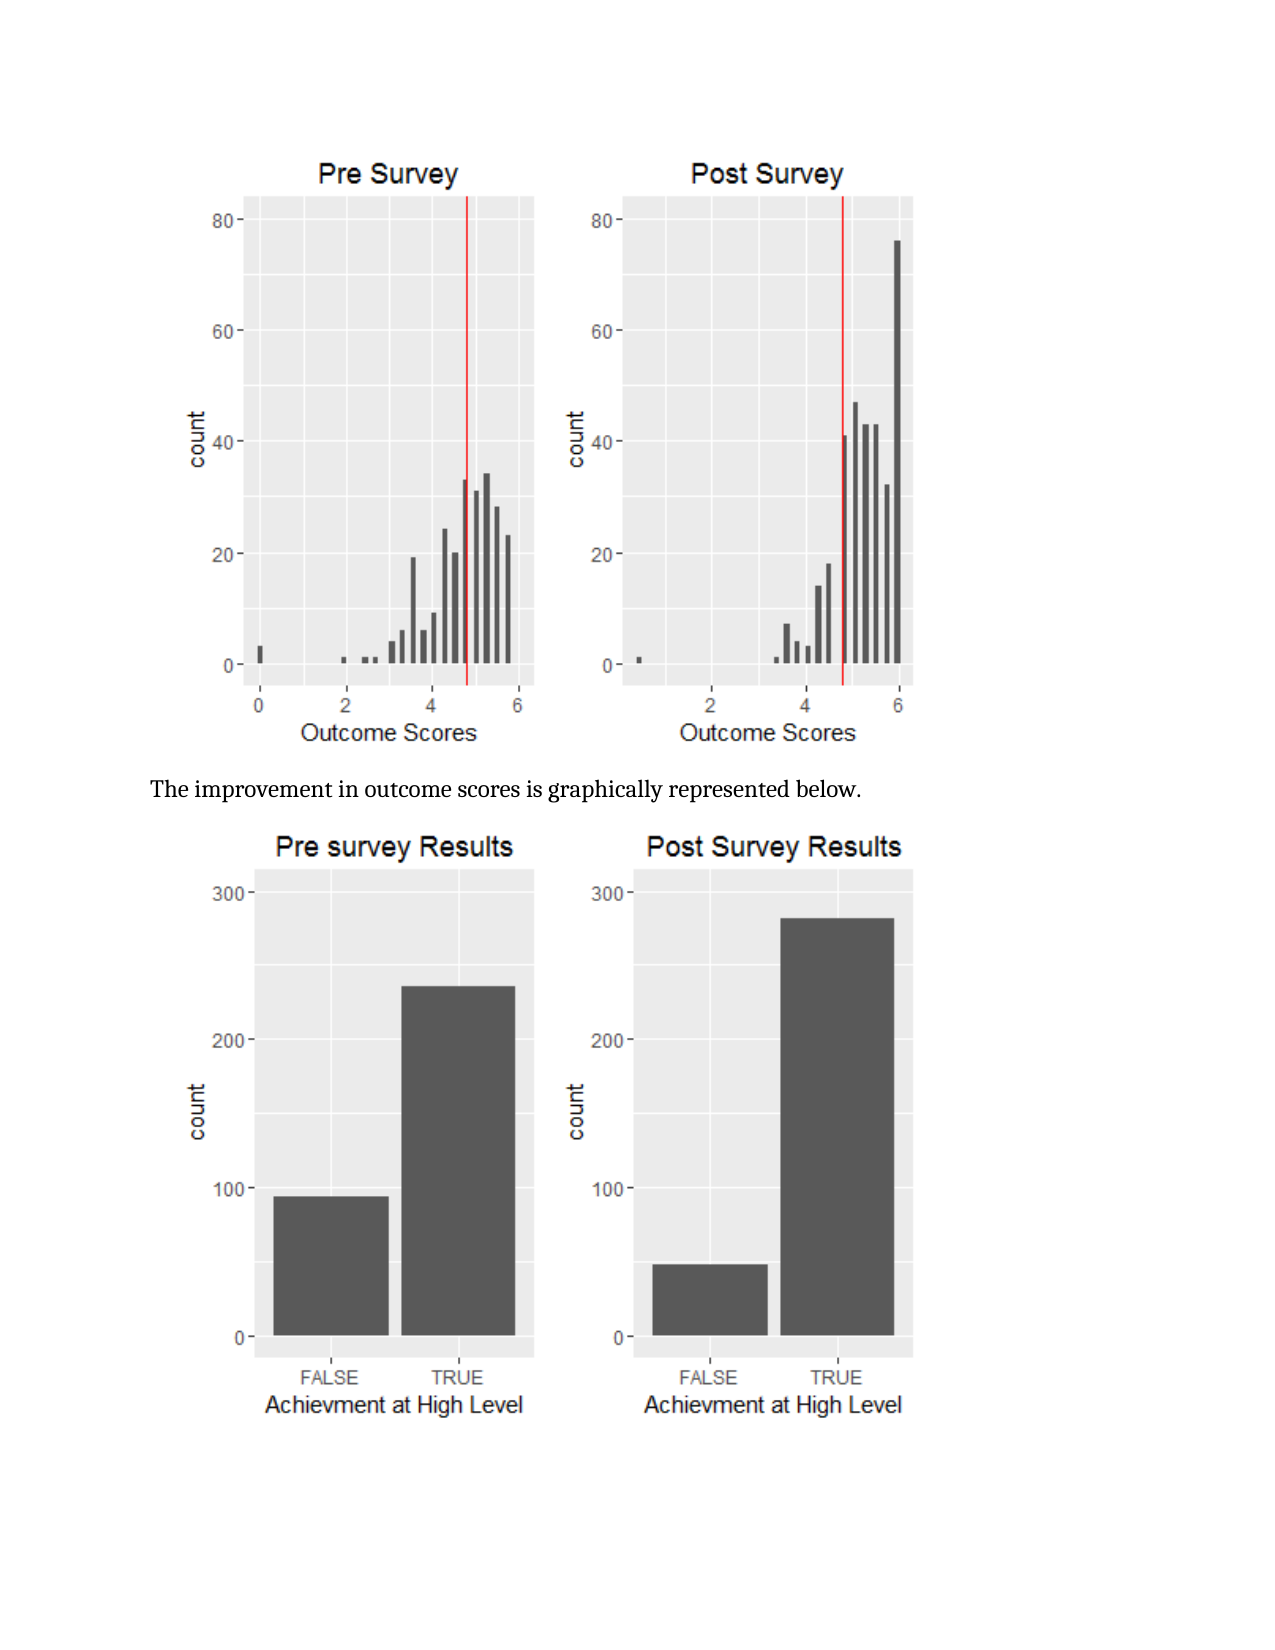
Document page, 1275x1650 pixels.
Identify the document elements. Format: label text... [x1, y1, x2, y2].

picture [168, 822, 925, 1429]
picture [168, 150, 925, 757]
text The improvement in outcome scores is graphically represented below. [150, 775, 1125, 804]
